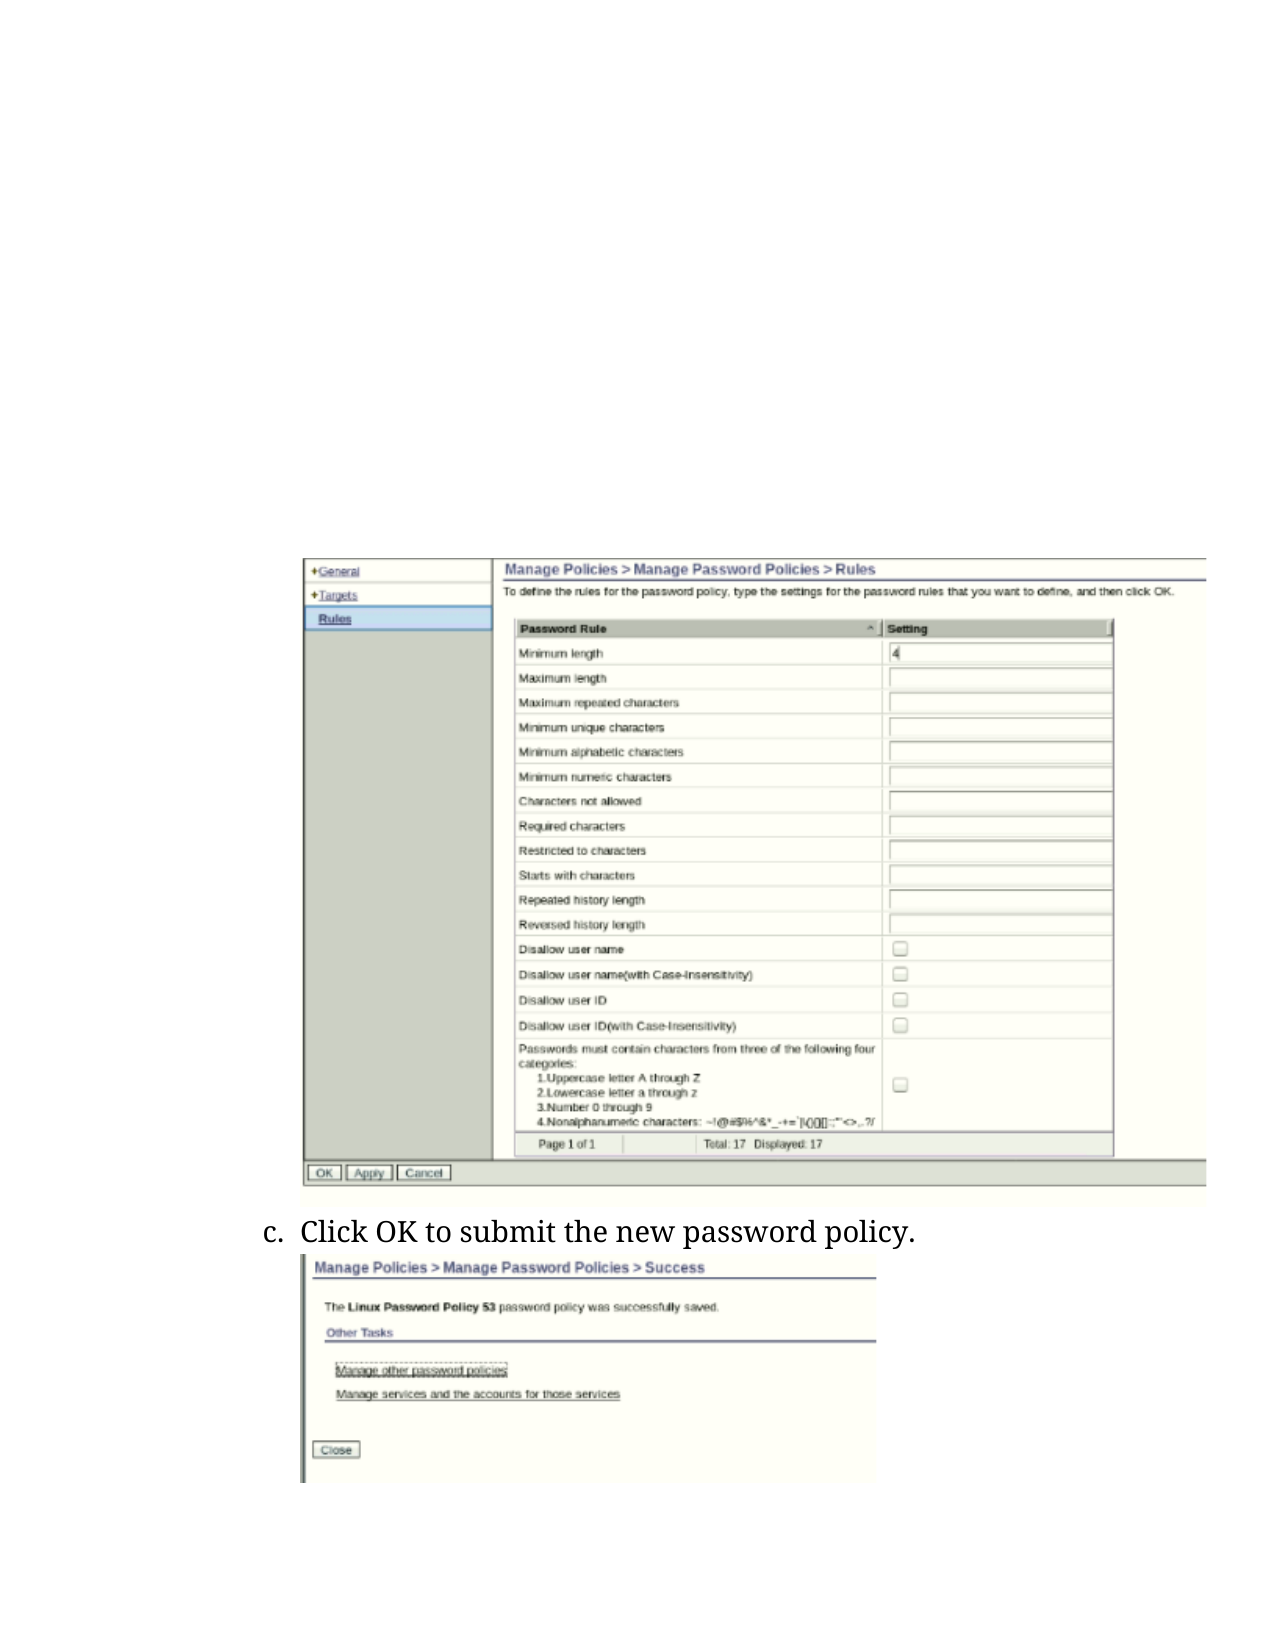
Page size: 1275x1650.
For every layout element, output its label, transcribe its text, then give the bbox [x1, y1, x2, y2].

picture [300, 1254, 877, 1483]
picture [300, 558, 1207, 1207]
